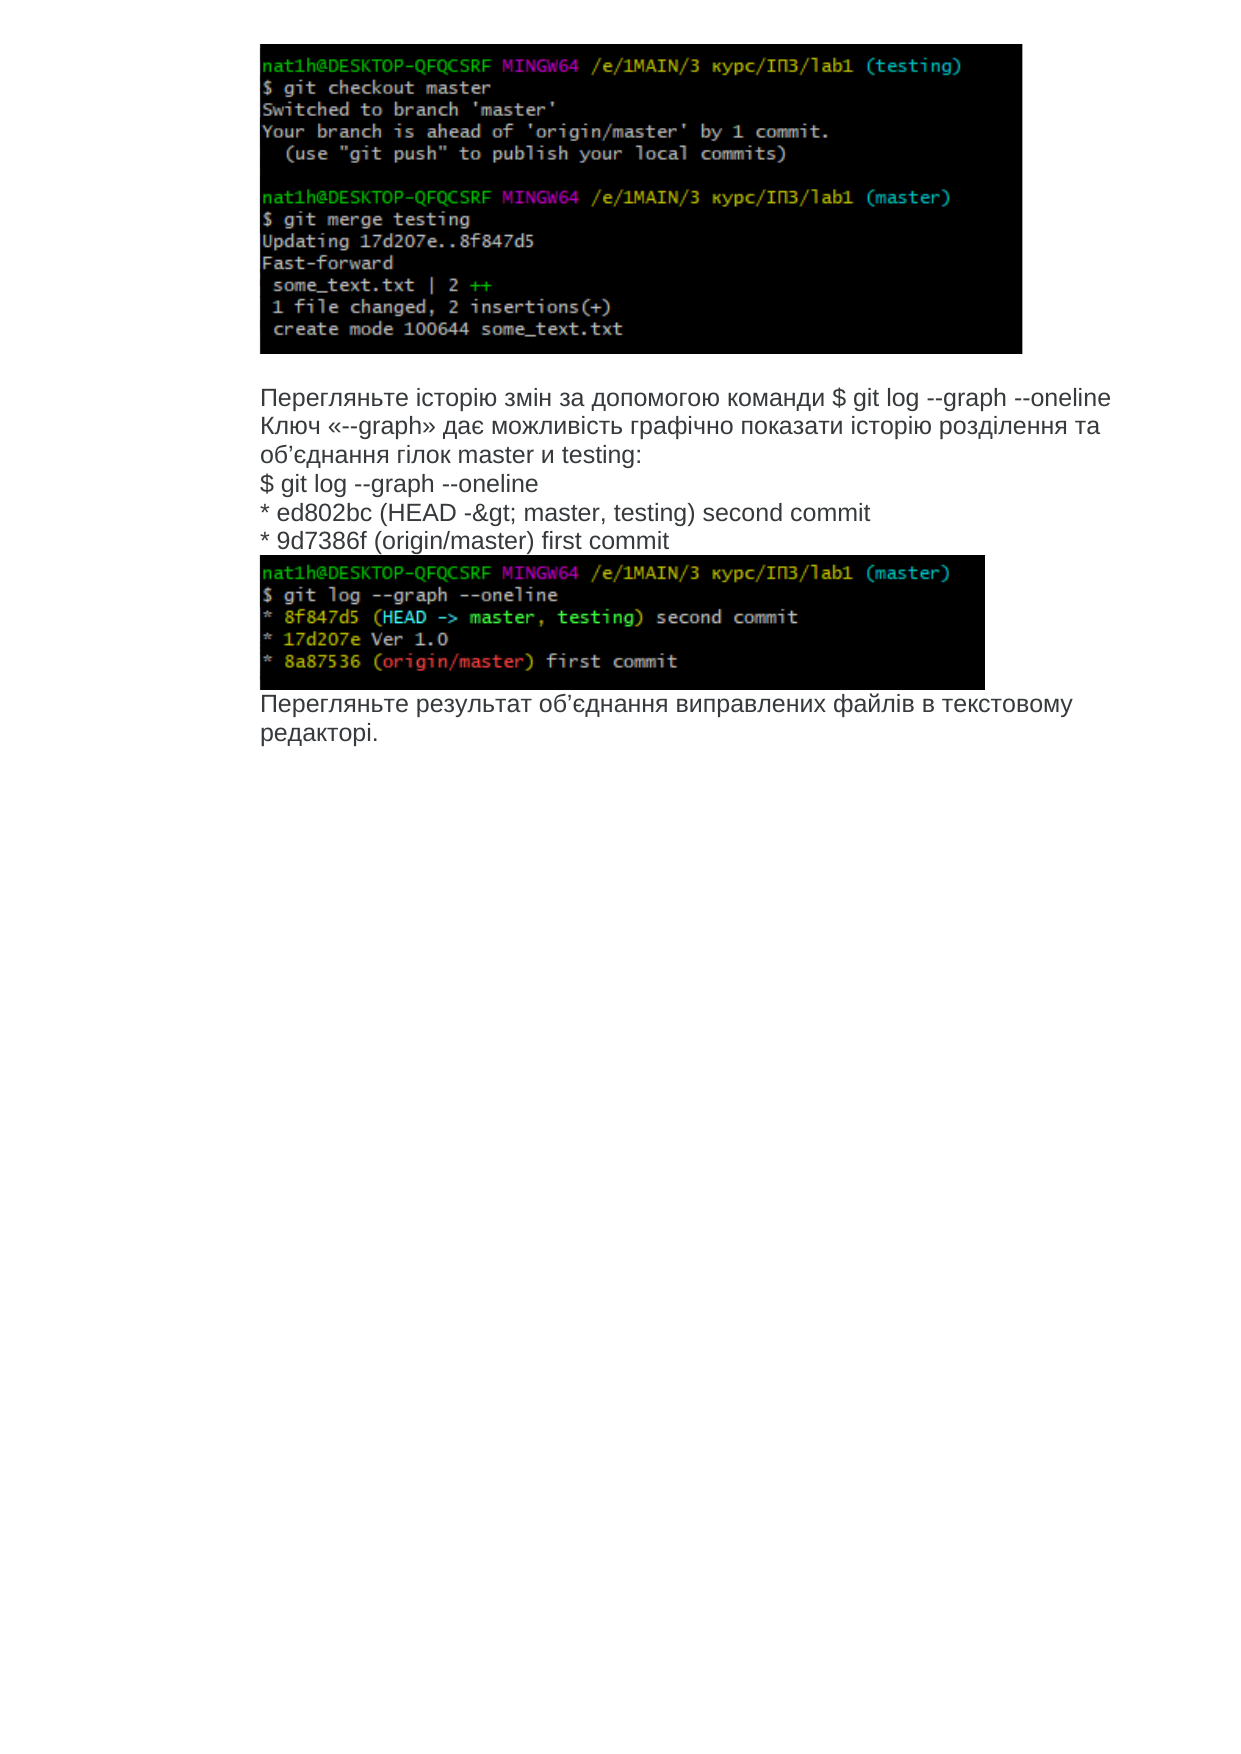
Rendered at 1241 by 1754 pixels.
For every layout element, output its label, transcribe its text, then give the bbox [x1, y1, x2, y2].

text об’єднання гілок master и testing: [186, 440, 1196, 469]
text * ed802bc (HEAD -&gt; master, testing) second commit [186, 497, 1196, 526]
text * 9d7386f (origin/master) first commit [186, 526, 1196, 555]
text Ключ «--graph» дає можливість графічно показати історію розділення та [186, 411, 1196, 440]
picture [259, 555, 985, 690]
text $ git log --graph --oneline [186, 469, 1196, 497]
picture [259, 44, 1023, 354]
text редакторі. [186, 718, 1196, 747]
text Перегляньте результат об’єднання виправлених файлів в текстовому [186, 689, 1196, 718]
text Перегляньте історію змін за допомогою команди $ git log --graph --oneline [186, 382, 1196, 411]
